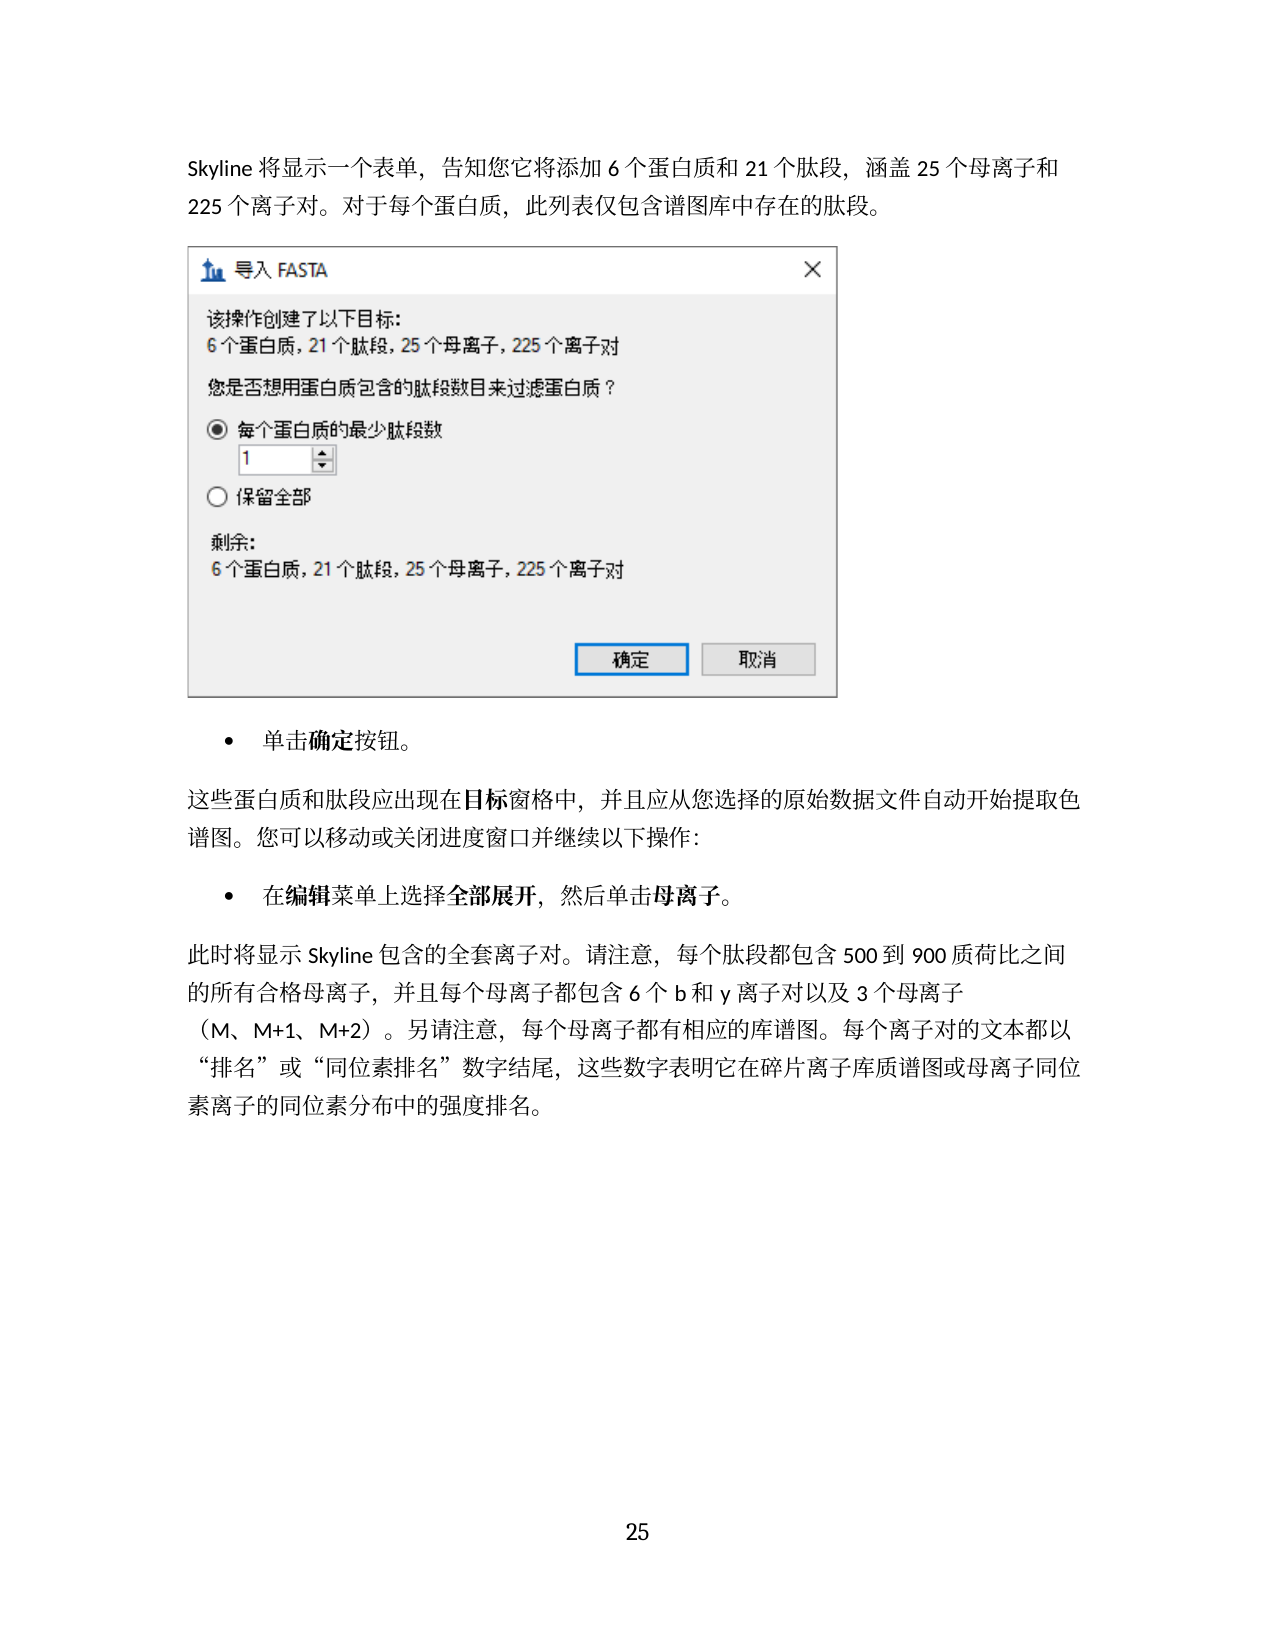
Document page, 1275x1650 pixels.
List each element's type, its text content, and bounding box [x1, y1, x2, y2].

list 在编辑菜单上选择全部展开，然后单击母离子。 [225, 878, 1087, 911]
text 这些蛋白质和肽段应出现在目标窗格中，并且应从您选择的原始数据文件自动开始提取色谱图。您可以移动或关闭进度窗口并继续以下操作： [187, 782, 1087, 852]
text 此时将显示 Skyline 包含的全套离子对。请注意，每个肽段都包含 500 到 900 质荷比之间的所有合格母离子，并且每个母离子都包含 6 个 b 和 y 离子对以及 3 个母离子（M、M+1、M+2）。另请注意，每个母离子都有相应的库谱图。每个离子对的文本都以“排名”或“同位素排名”数字结尾，这些数字表明它在碎片离子库质谱图或母离子同位素离子的同位素分布中的强度排名。 [187, 937, 1087, 1121]
list 单击确定按钮。 [225, 723, 1087, 756]
text Skyline 将显示一个表单，告知您它将添加 6 个蛋白质和 21 个肽段，涵盖 25 个母离子和 225 个离子对。对于每个蛋白质，此列表仅包含谱图库中存在的肽段。 [187, 150, 1087, 221]
picture [187, 246, 838, 698]
